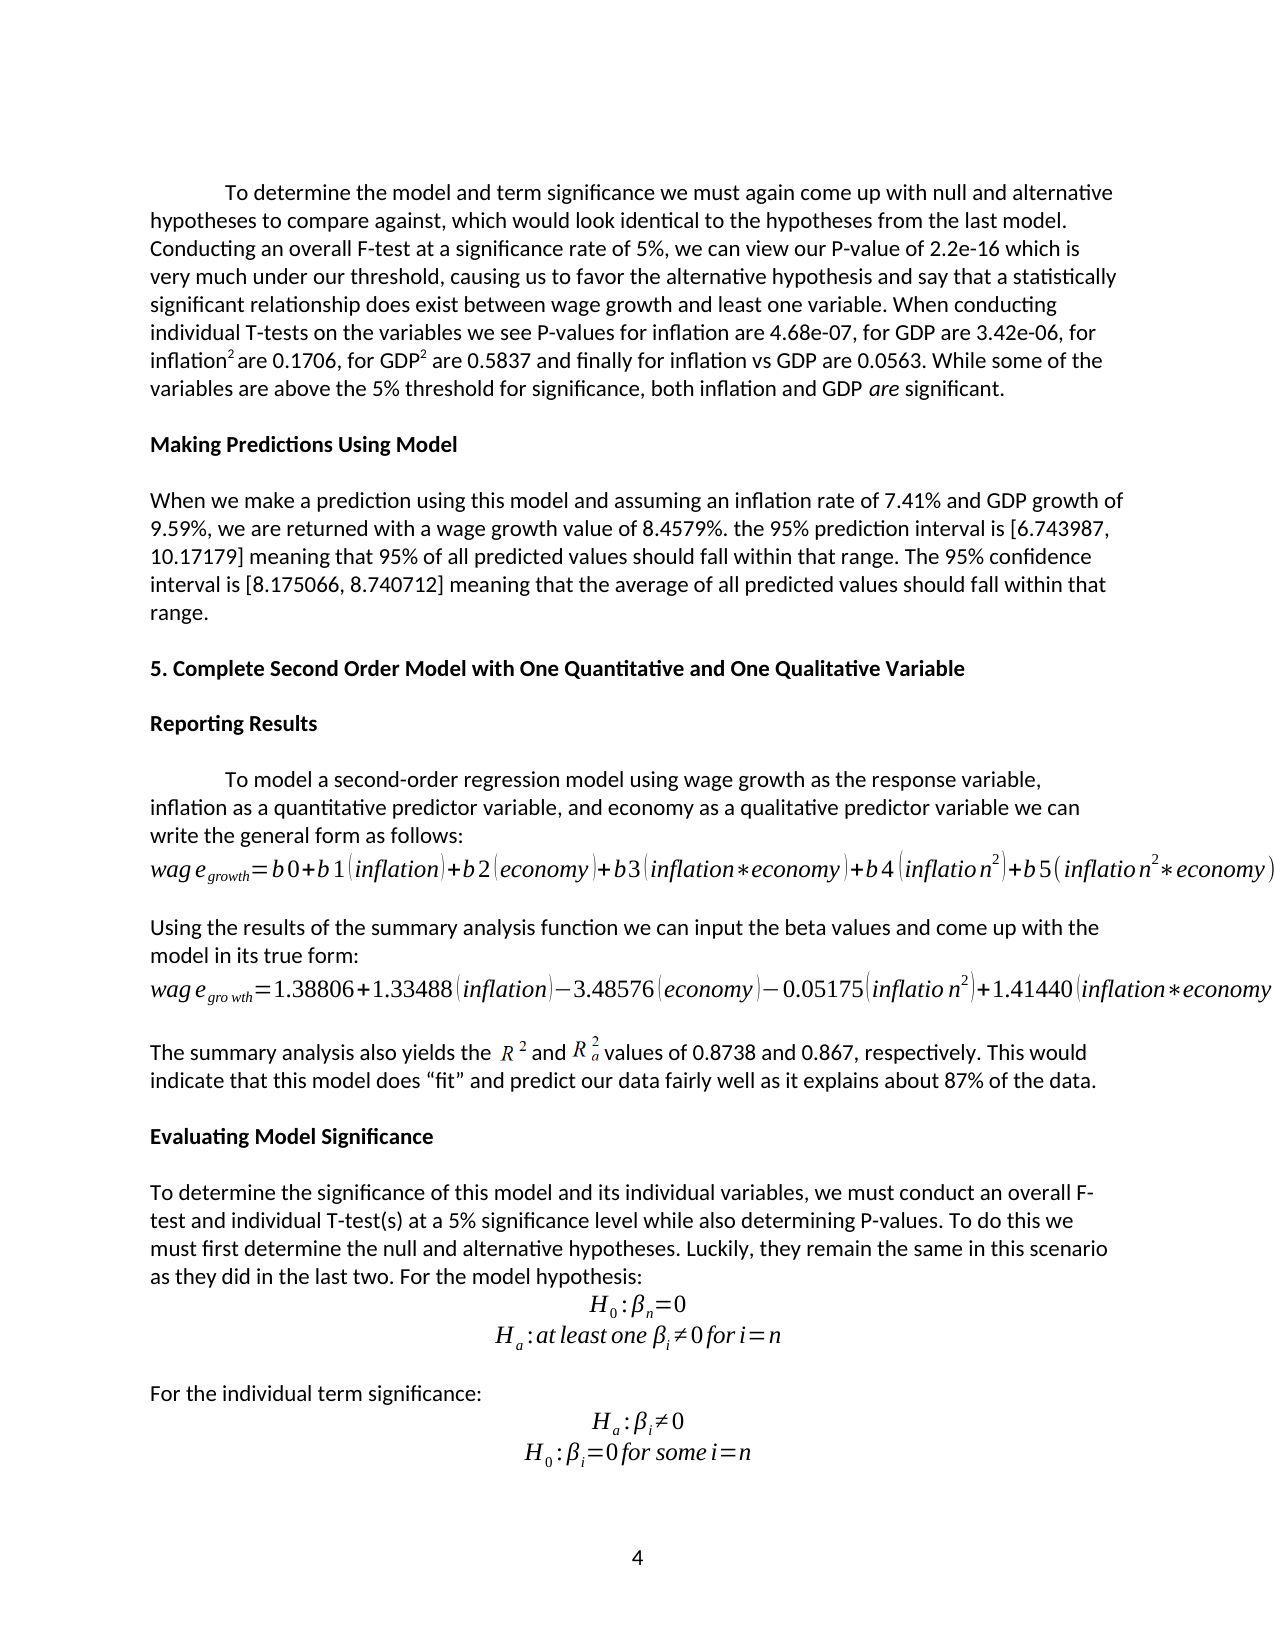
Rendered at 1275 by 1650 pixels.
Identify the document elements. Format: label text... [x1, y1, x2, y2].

text When we make a prediction using this model and assuming an inflation rate of 7.41% and GDP growth of 9.59%, we are returned with a wage growth value of 8.4579%. the 95% prediction interval is [6.743987, 10.17179] meaning that 95% of all predicted values should fall within that range. The 95% confidence interval is [8.175066, 8.740712] meaning that the average of all predicted values should fall within that range. [150, 486, 1125, 626]
text For the individual term significance: [150, 1379, 1125, 1408]
text Using the results of the summary analysis function we can input the beta values and come up with the model in its true form: [150, 913, 1125, 969]
subtitle Making Predictions Using Model [150, 430, 1125, 458]
picture [497, 1038, 527, 1061]
text To determine the significance of this model and its individual variables, we must conduct an overall F-test and individual T-test(s) at a 5% significance level while also determining P-values. To do this we must first determine the null and alternative hypotheses. Luckily, they remain the same in this scenario as they did in the last two. For the model hypothesis: [150, 1178, 1125, 1291]
picture [571, 1034, 599, 1061]
subtitle Evaluating Model Significance [150, 1122, 1125, 1150]
text To model a second-order regression model using wage growth as the response variable, inflation as a quantitative predictor variable, and economy as a qualitative predictor variable we can write the general form as follows: [150, 765, 1125, 849]
text To determine the model and term significance we must again come up with null and alternative hypotheses to compare against, which would look identical to the hypotheses from the last model. Conducting an overall F-test at a significance rate of 5%, we can view our P-value of 2.2e-16 which is very much under our threshold, causing us to favor the alternative hypothesis and say that a statistically significant relationship does exist between wage growth and least one variable. When conducting individual T-tests on the variables we see P-values for inflation are 4.68e-07, for GDP are 3.42e-06, for inflation2 are 0.1706, for GDP2 are 0.5837 and finally for inflation vs GDP are 0.0563. While some of the variables are above the 5% threshold for significance, both inflation and GDP are significant. [150, 178, 1125, 402]
subtitle Reporting Results [150, 709, 1125, 737]
subtitle 5. Complete Second Order Model with One Quantitative and One Qualitative Variable [150, 654, 1125, 682]
text The summary analysis also yields the and values of 0.8738 and 0.867, respectively. This would indicate that this model does “fit” and predict our data fairly well as it explains about 87% of the data. [150, 1034, 1125, 1094]
